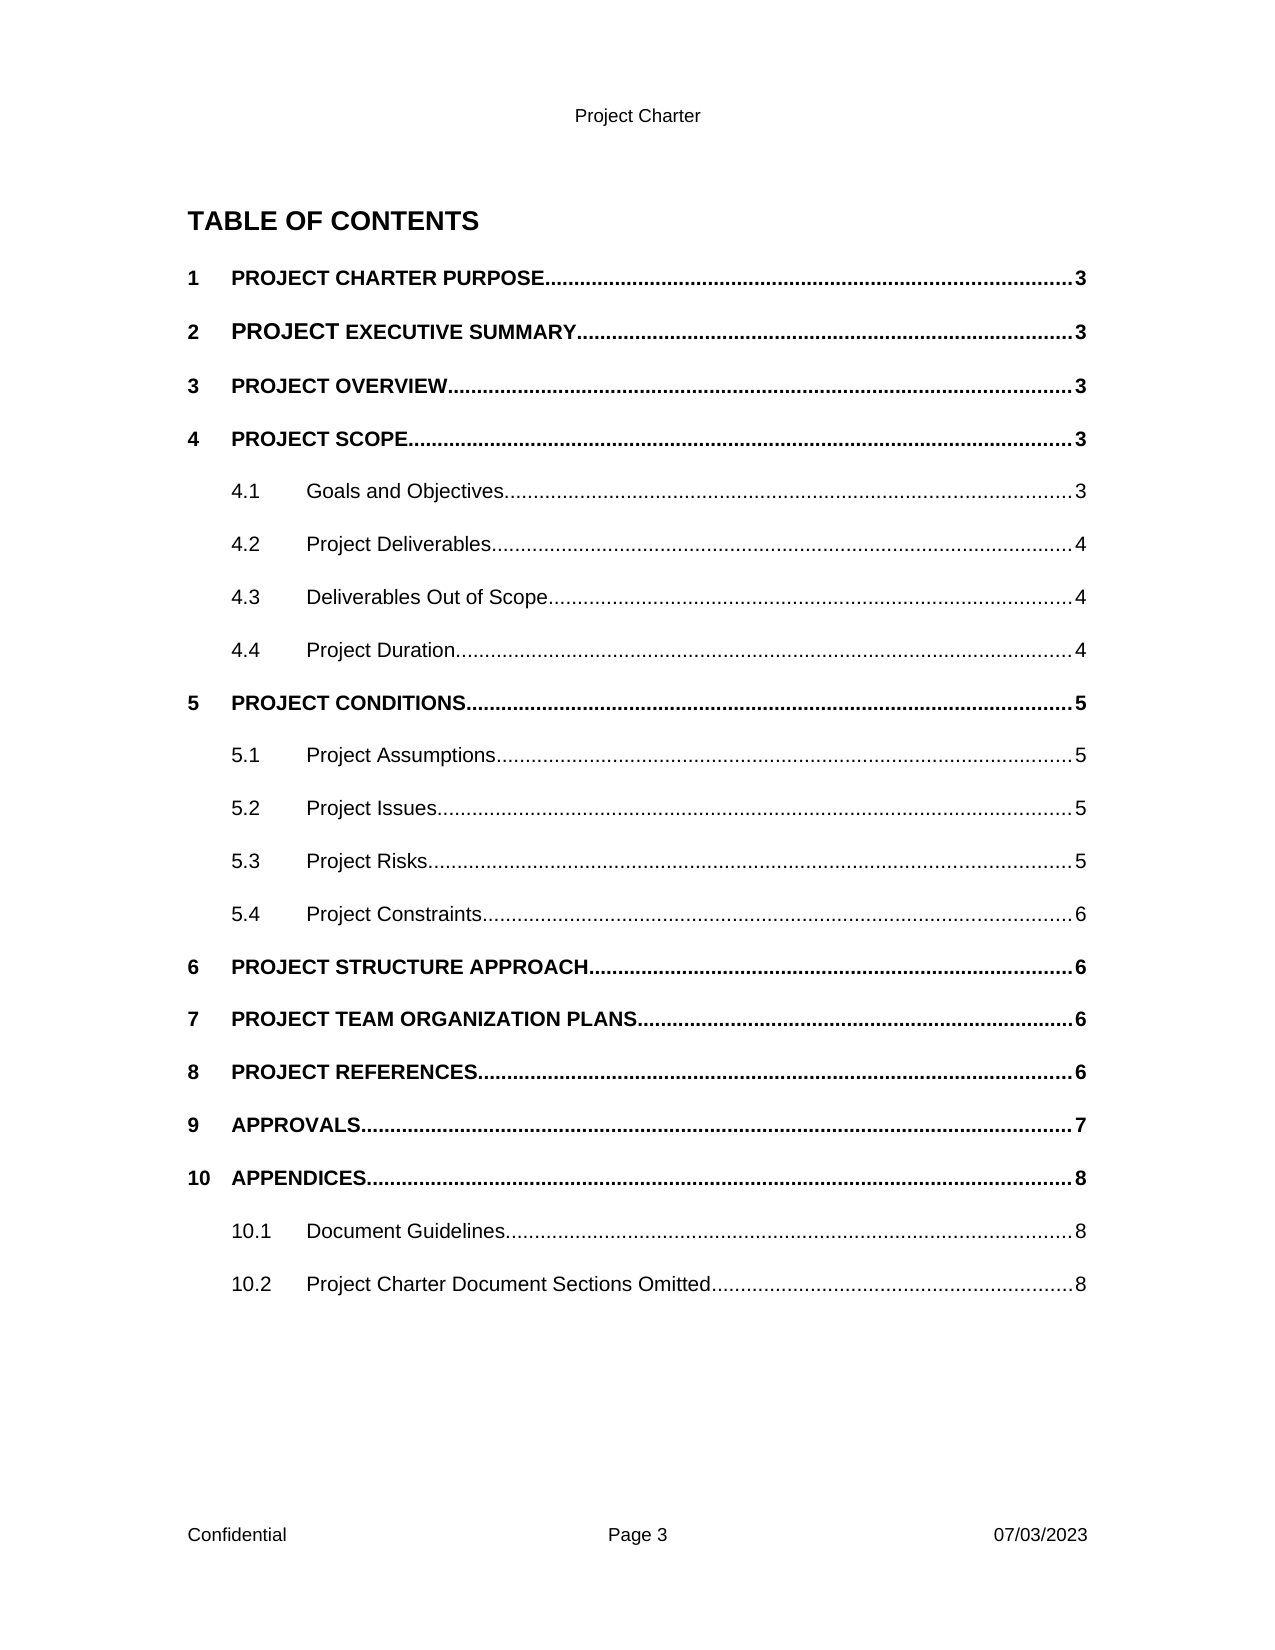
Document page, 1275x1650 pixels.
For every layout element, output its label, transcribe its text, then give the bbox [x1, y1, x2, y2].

text TABLE OF CONTENTS [187, 204, 1087, 236]
